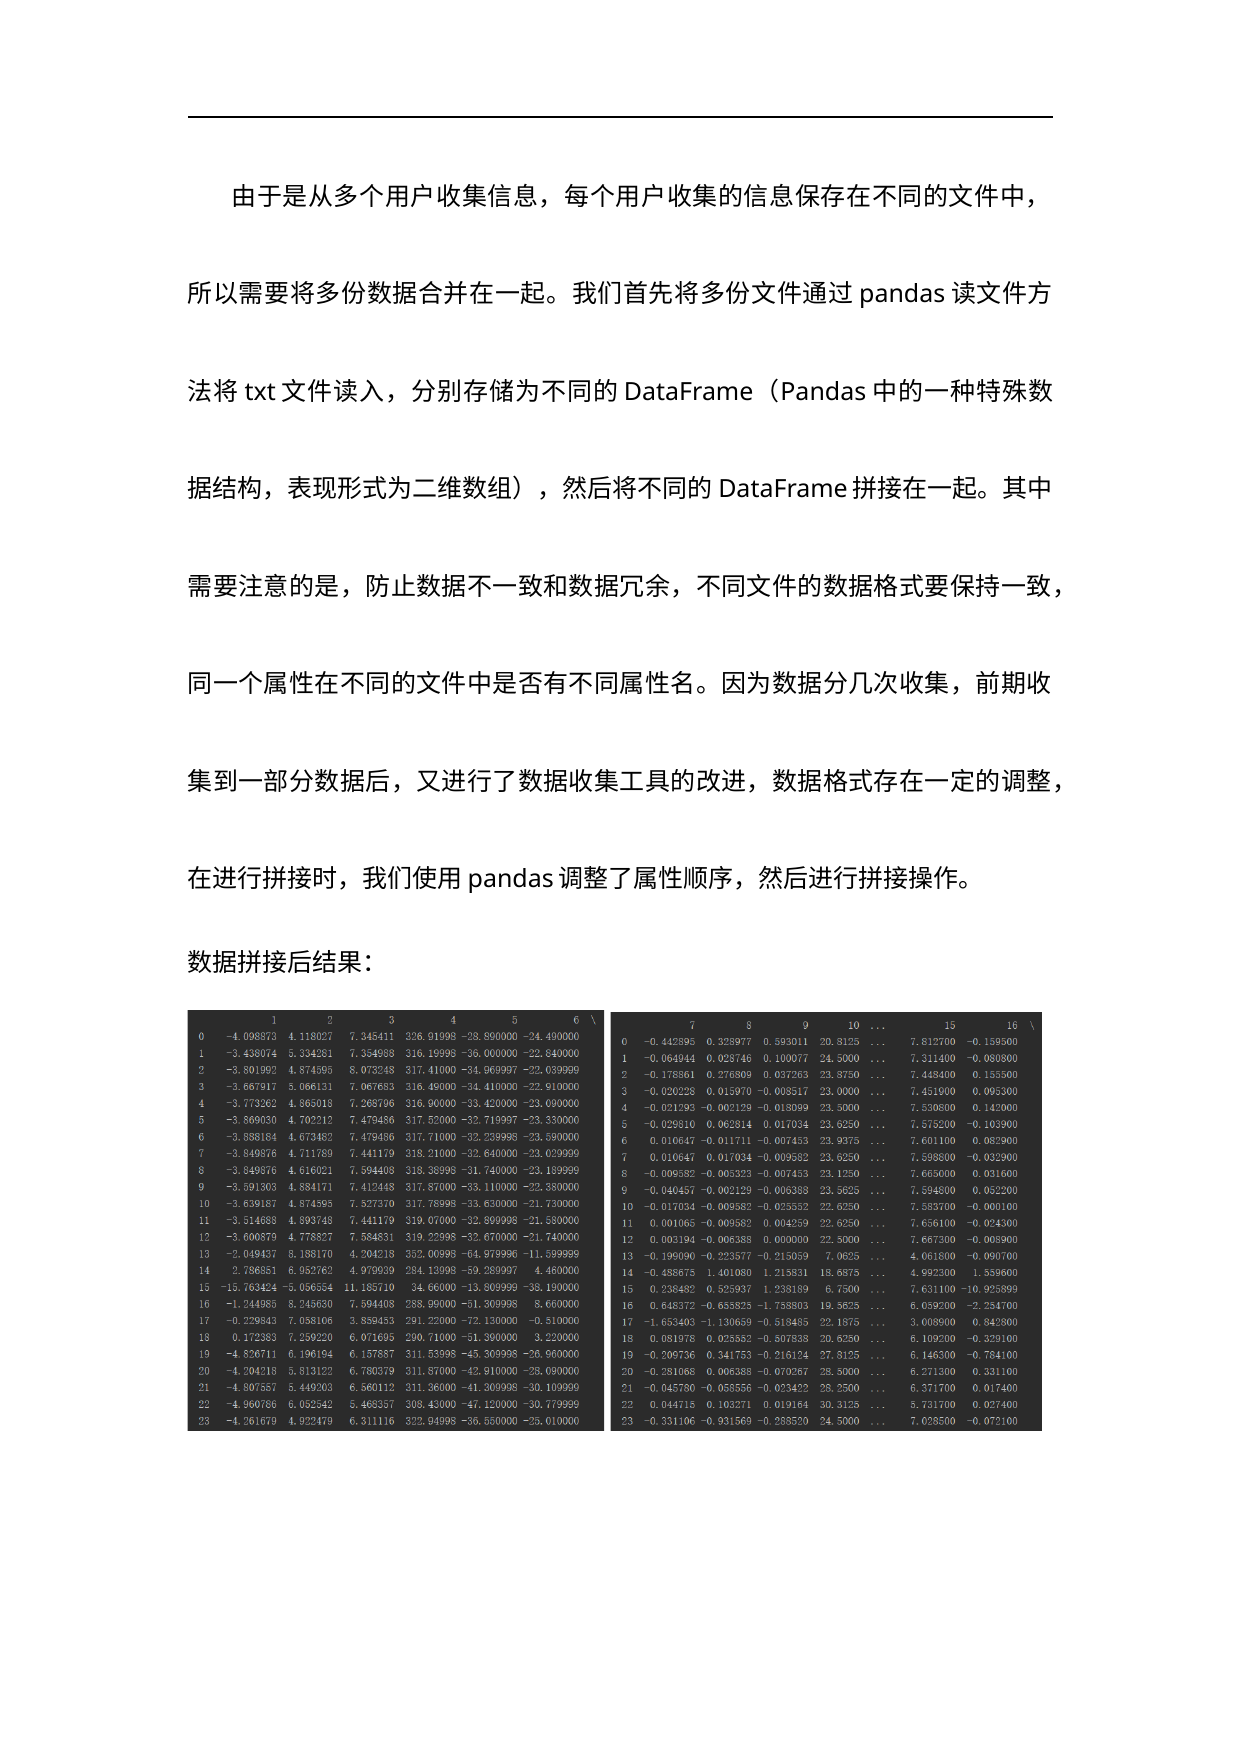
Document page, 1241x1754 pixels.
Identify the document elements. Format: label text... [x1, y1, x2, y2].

text 数据拼接后结果： [187, 928, 1053, 993]
picture [187, 1010, 605, 1431]
text 由于是从多个用户收集信息，每个用户收集的信息保存在不同的文件中，所以需要将多份数据合并在一起。我们首先将多份文件通过pandas读文件方法将txt文件读入，分别存储为不同的DataFrame（Pandas中的一种特殊数据结构，表现形式为二维数组），然后将不同的DataFrame拼接在一起。其中需要注意的是，防止数据不一致和数据冗余，不同文件的数据格式要保持一致，同一个属性在不同的文件中是否有不同属性名。因为数据分几次收集，前期收集到一部分数据后，又进行了数据收集工具的改进，数据格式存在一定的调整，在进行拼接时，我们使用pandas调整了属性顺序，然后进行拼接操作。 [187, 162, 1053, 909]
picture [610, 1012, 1042, 1431]
